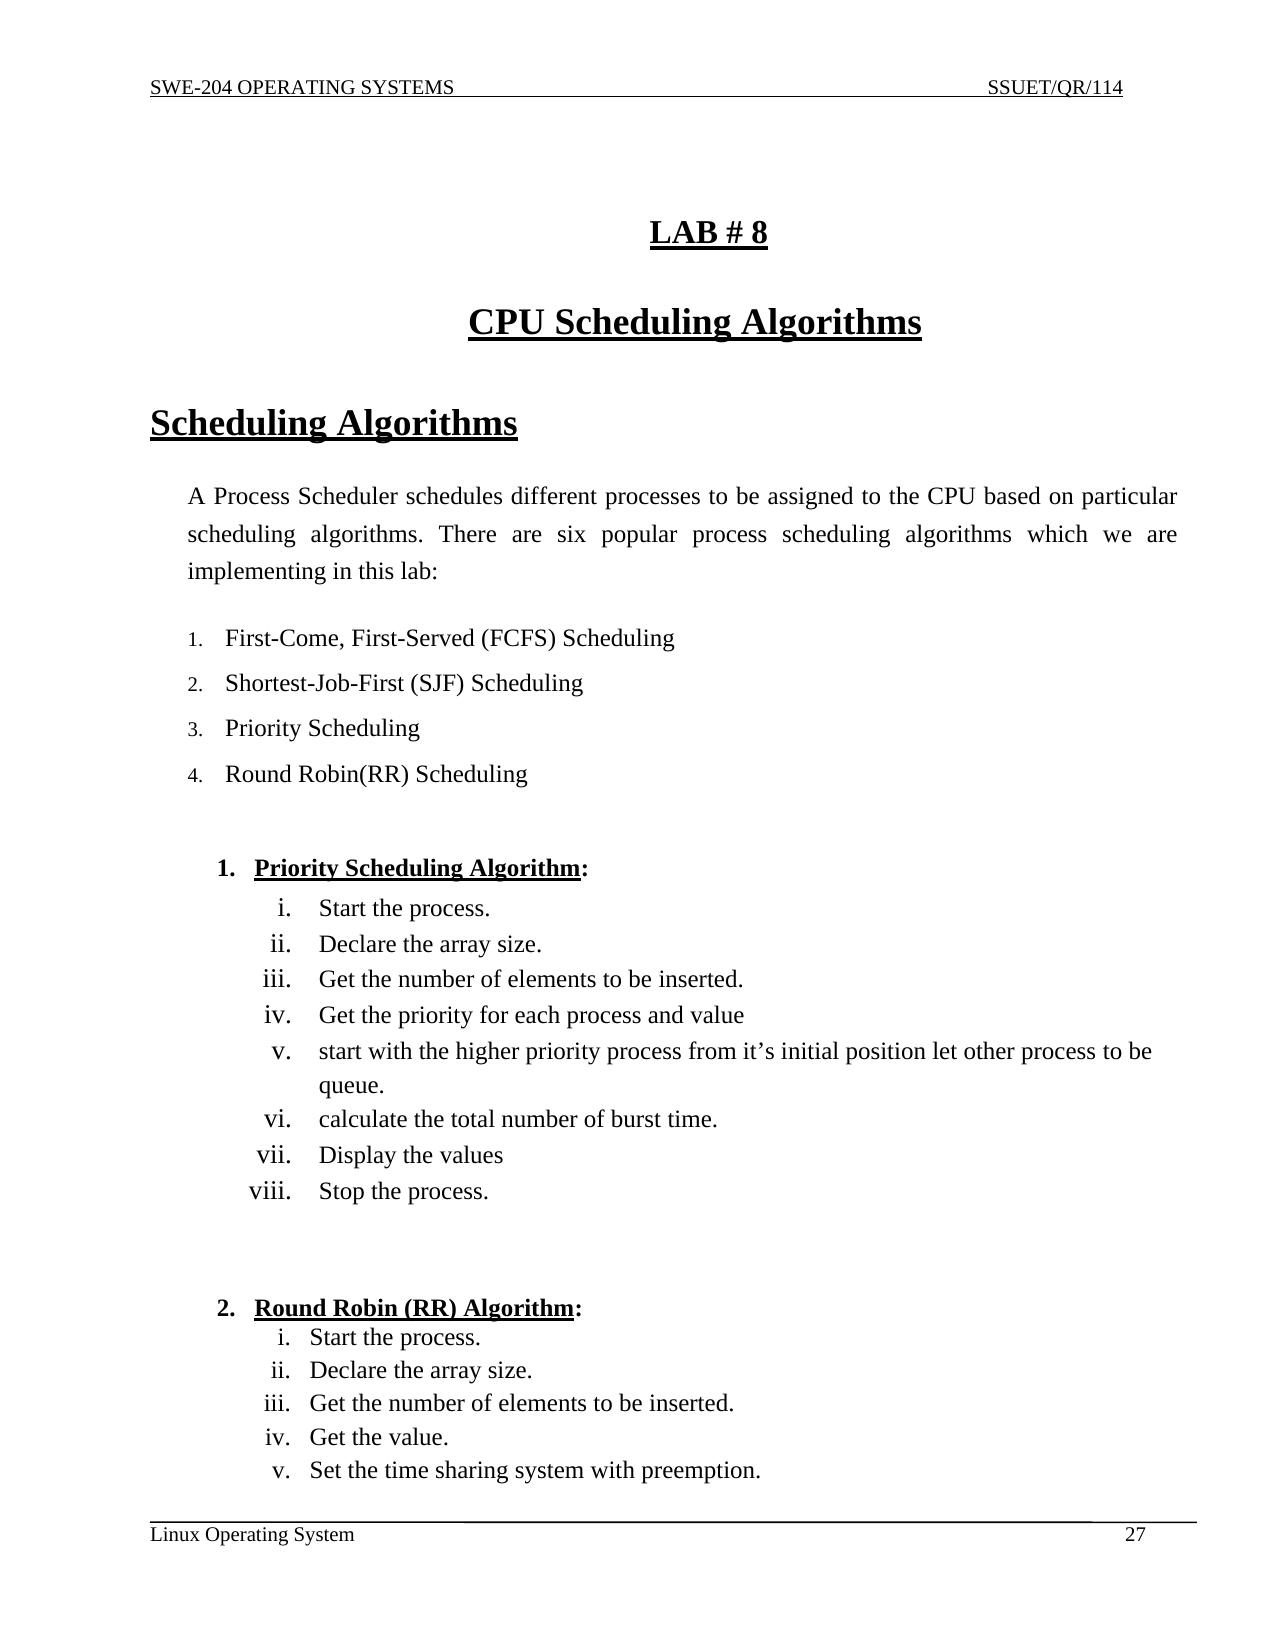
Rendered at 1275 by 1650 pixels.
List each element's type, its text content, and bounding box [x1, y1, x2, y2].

list start with the higher priority process from it’s initial position let other process to be queue. [292, 1034, 1168, 1098]
list Start the process. [291, 1322, 1183, 1350]
list Stop the process. [292, 1174, 1183, 1206]
list Get the number of elements to be inserted. [292, 962, 1183, 993]
list Set the time sharing system with preemption. [291, 1456, 1183, 1484]
subtitle Scheduling Algorithms [150, 400, 1183, 443]
text A Process Scheduler schedules different processes to be assigned to the CPU based on particular scheduling algorithms. There are six popular process scheduling algorithms which we are implementing in this lab: [187, 472, 1178, 585]
list Get the number of elements to be inserted. [291, 1388, 1183, 1417]
list Start the process. [292, 891, 1183, 922]
list Declare the array size. [292, 927, 1183, 958]
list Declare the array size. [291, 1355, 1183, 1384]
list Shortest-Job-First (SJF) Scheduling [187, 659, 1183, 697]
text CPU Scheduling Algorithms [206, 300, 1183, 343]
list Round Robin(RR) Scheduling [187, 750, 1183, 788]
subtitle LAB # 8 [487, 213, 930, 251]
subtitle Round Robin (RR) Algorithm: [217, 1293, 1183, 1322]
list Get the value. [291, 1422, 1183, 1451]
list Get the priority for each process and value [292, 998, 1183, 1029]
list Display the values [292, 1138, 1183, 1170]
list Priority Scheduling [187, 705, 1183, 742]
list First-Come, First-Served (FCFS) Scheduling [187, 614, 1183, 652]
subtitle Priority Scheduling Algorithm: [217, 853, 1183, 882]
list calculate the total number of burst time. [292, 1103, 1183, 1134]
